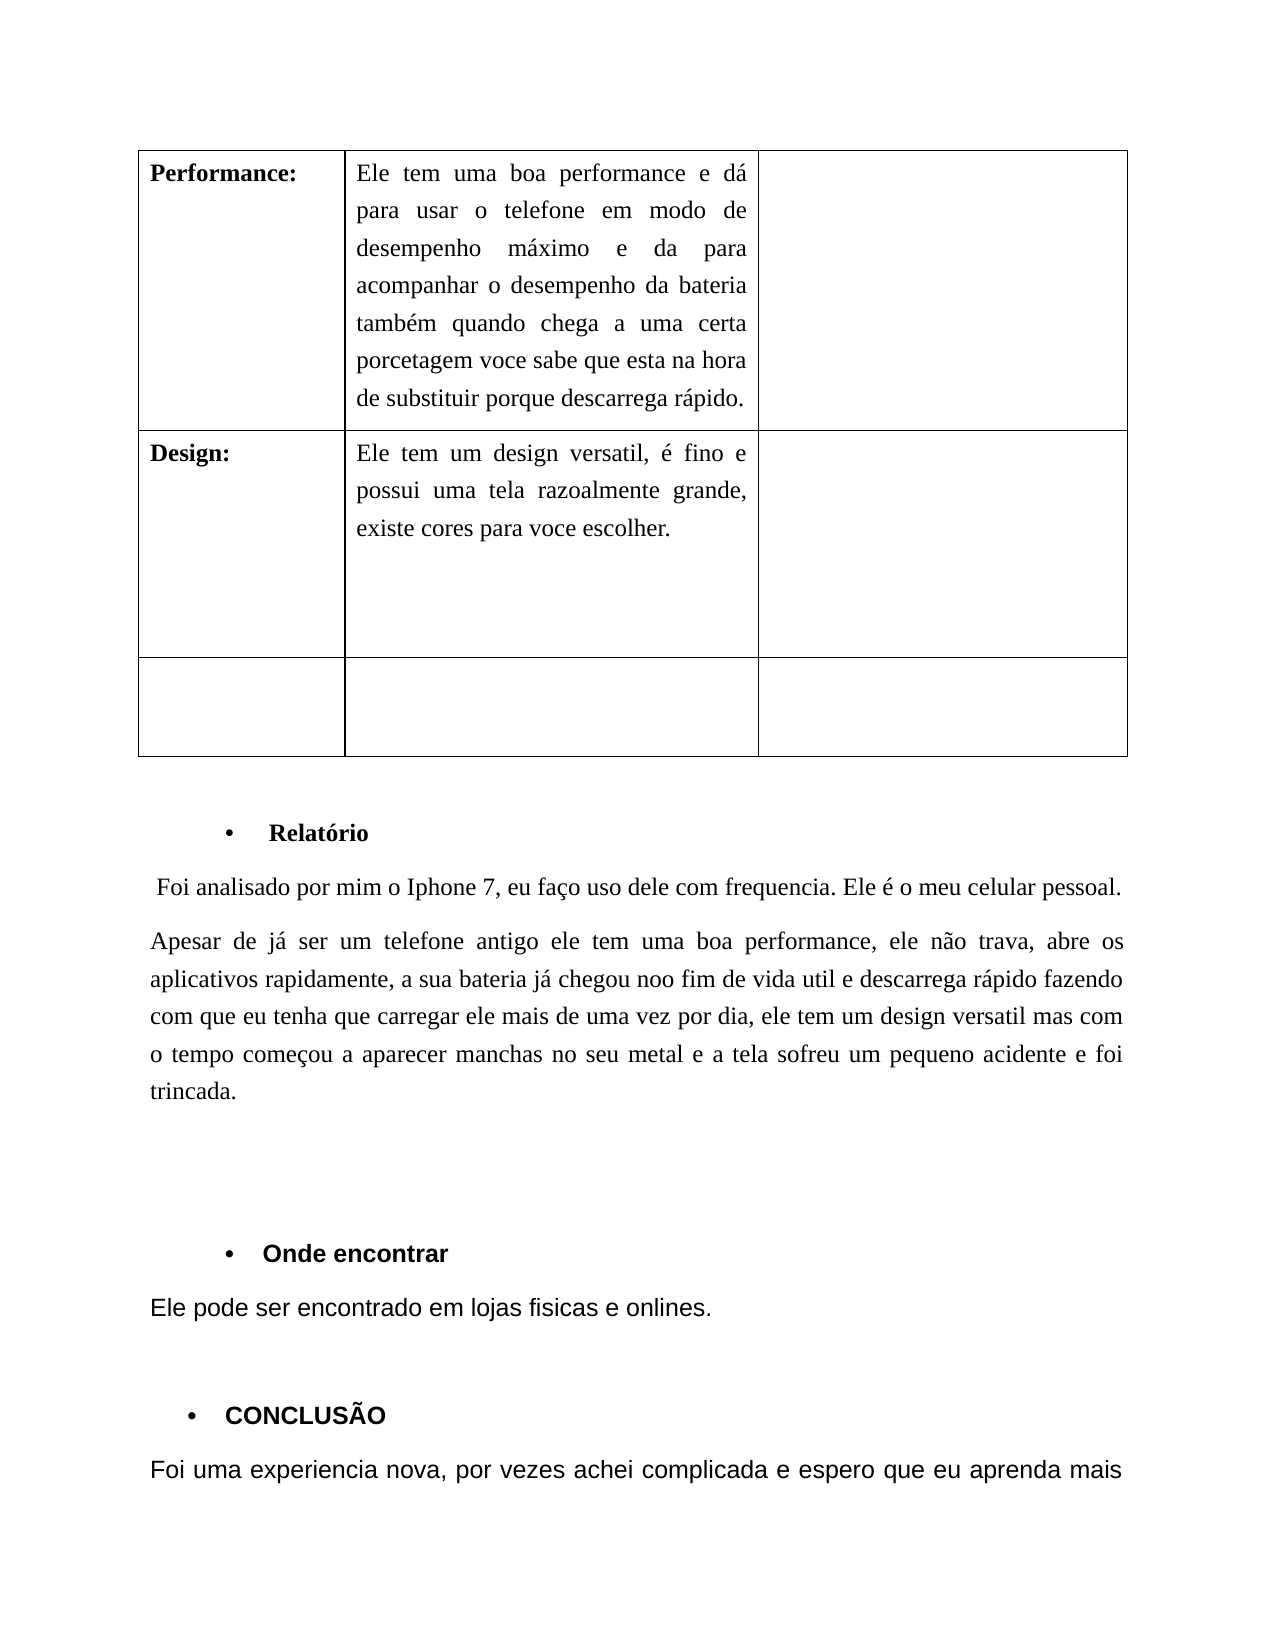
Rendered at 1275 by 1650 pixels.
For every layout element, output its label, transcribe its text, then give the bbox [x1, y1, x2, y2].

table_cell Ele tem um design versatil, é fino e possui uma tela razoalmente grande, existe cores para voce escolher. [346, 431, 758, 657]
text Ele pode ser encontrado em lojas fisicas e onlines. [150, 1286, 1125, 1324]
text Apesar de já ser um telefone antigo ele tem uma boa performance, ele não trava, abre os aplicativos rapidamente, a sua bateria já chegou noo fim de vida util e descarrega rápido fazendo com que eu tenha que carregar ele mais de uma vez por dia, ele tem um design versatil mas com o tempo começou a aparecer manchas no seu metal e a tela sofreu um pequeno acidente e foi trincada. [150, 920, 1125, 1107]
table_cell [346, 658, 758, 756]
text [150, 1449, 1125, 1486]
table_cell Performance: [139, 151, 344, 430]
table_cell Ele tem uma boa performance e dá para usar o telefone em modo de desempenho máximo e da para acompanhar o desempenho da bateria também quando chega a uma certa porcetagem voce sabe que esta na hora de substituir porque descarrega rápido. [346, 151, 758, 430]
table_cell [759, 431, 1127, 657]
table_cell [759, 658, 1127, 756]
list CONCLUSÃO [187, 1395, 1125, 1432]
list Onde encontrar [225, 1232, 1125, 1270]
table_cell Design: [139, 431, 344, 657]
list Relatório [225, 811, 1125, 849]
table_cell [759, 151, 1127, 430]
table_cell [139, 658, 344, 756]
text Foi analisado por mim o Iphone 7, eu faço uso dele com frequencia. Ele é o meu celular pessoal. [150, 866, 1125, 903]
